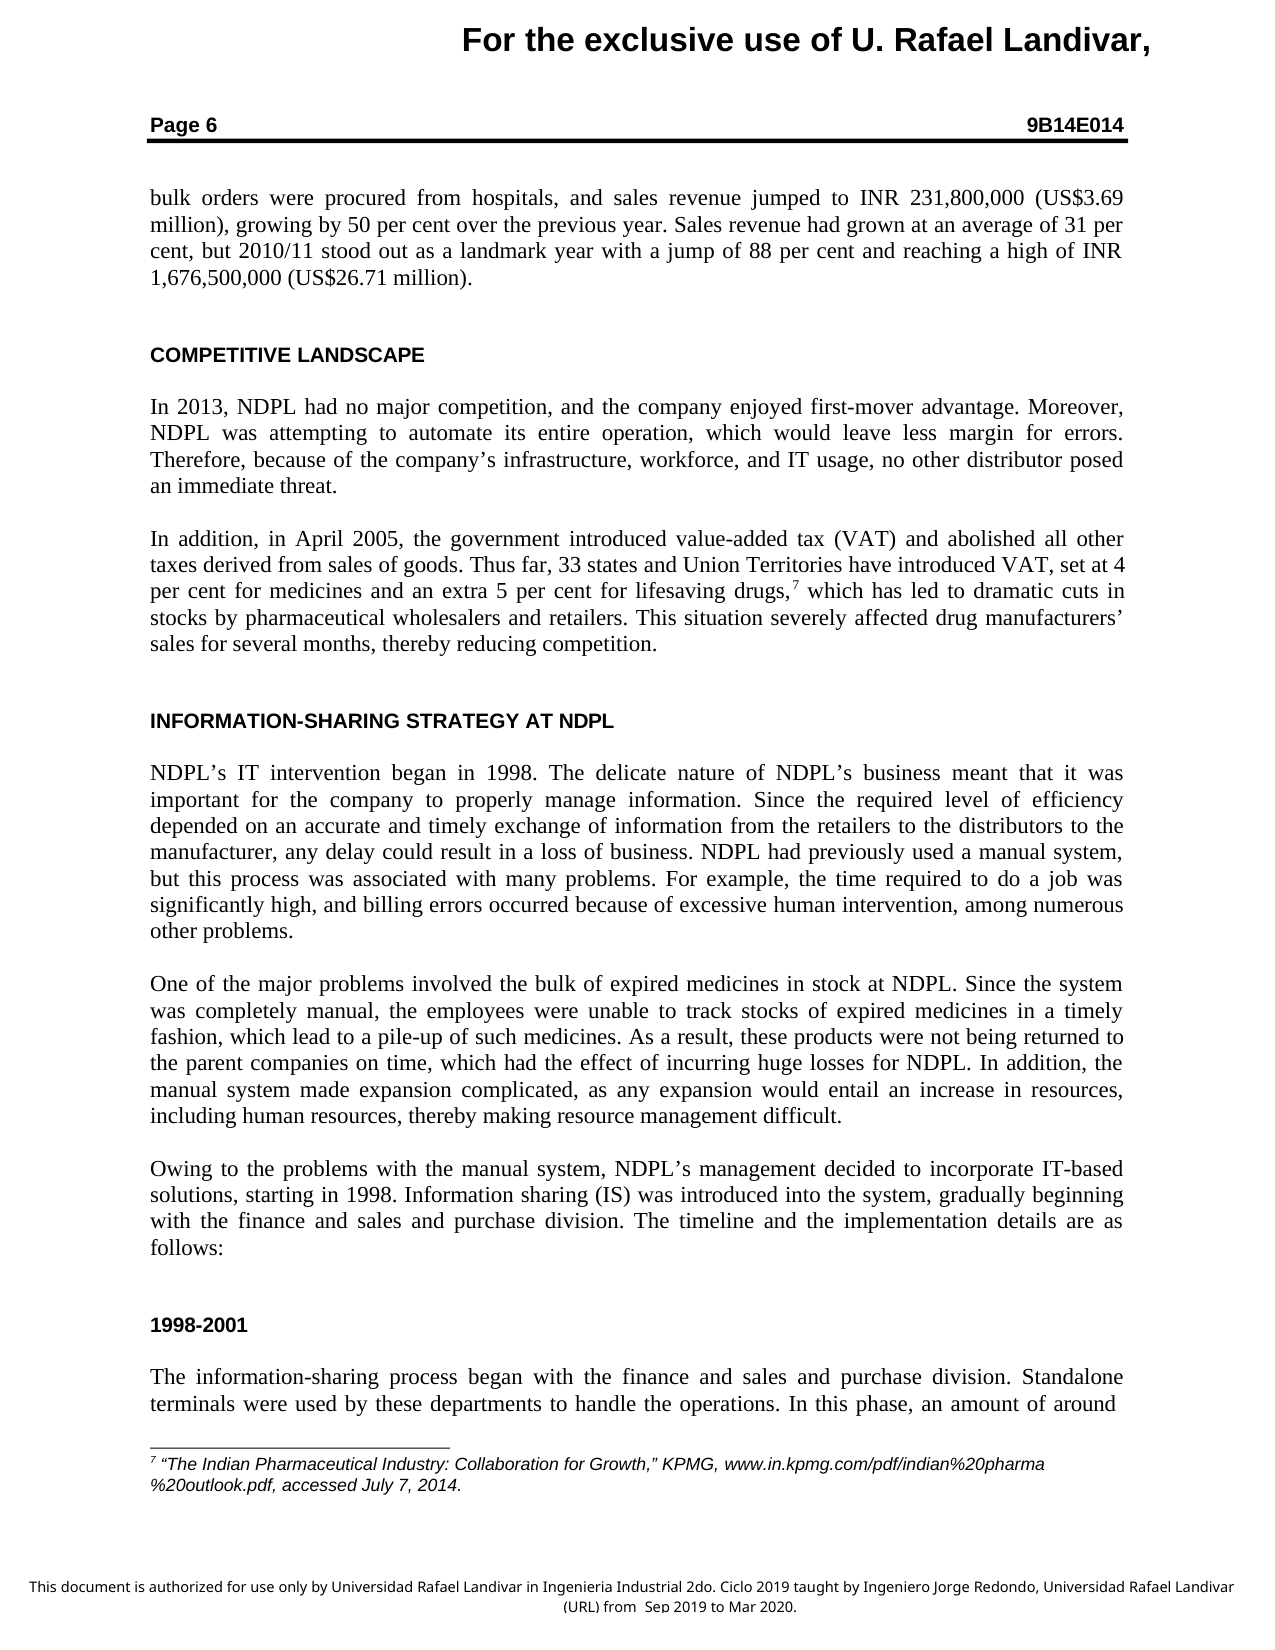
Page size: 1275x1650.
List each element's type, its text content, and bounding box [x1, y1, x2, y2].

text bulk orders were procured from hospitals, and sales revenue jumped to INR 231,800,000 (US$3.69 million), growing by 50 per cent over the previous year. Sales revenue had grown at an average of 31 per cent, but 2010/11 stood out as a landmark year with a jump of 88 per cent and reaching a high of INR 1,676,500,000 (US$26.71 million). [150, 184, 1125, 290]
text COMPETITIVE LANDSCAPE [150, 343, 1162, 367]
text 7 “The Indian Pharmaceutical Industry: Collaboration for Growth,” KPMG, www.in.kpmg.com/pdf/indian%20pharma%20outlook.pdf, accessed July 7, 2014. [150, 1454, 1125, 1495]
text One of the major problems involved the bulk of expired medicines in stock at NDPL. Since the system was completely manual, the employees were unable to track stocks of expired medicines in a timely fashion, which lead to a pile-up of such medicines. As a result, these products were not being returned to the parent companies on time, which had the effect of incurring huge losses for NDPL. In addition, the manual system made expansion complicated, as any expansion would entail an increase in resources, including human resources, thereby making resource management difficult. [150, 970, 1125, 1128]
text In 2013, NDPL had no major competition, and the company enjoyed first-mover advantage. Moreover, NDPL was attempting to automate its entire operation, which would leave less margin for errors. Therefore, because of the company’s infrastructure, workforce, and IT usage, no other distributor posed an immediate threat. [150, 393, 1125, 498]
text In addition, in April 2005, the government introduced value-added tax (VAT) and abolished all other taxes derived from sales of goods. Thus far, 33 states and Union Territories have introduced VAT, set at 4 per cent for medicines and an extra 5 per cent for lifesaving drugs,7 which has led to dramatic cuts in stocks by pharmaceutical wholesalers and retailers. This situation severely affected drug manufacturers’ sales for several months, thereby reducing competition. [150, 524, 1126, 656]
text Owing to the problems with the manual system, NDPL’s management decided to incorporate IT-based solutions, starting in 1998. Information sharing (IS) was introduced into the system, gradually beginning with the finance and sales and purchase division. The timeline and the implementation details are as follows: [150, 1155, 1125, 1260]
text 1998-2001 [150, 1313, 1162, 1337]
text The information-sharing process began with the finance and sales and purchase division. Standalone terminals were used by these departments to handle the operations. In this phase, an amount of around [150, 1363, 1125, 1416]
text NDPL’s IT intervention began in 1998. The delicate nature of NDPL’s business meant that it was important for the company to properly manage information. Since the required level of efficiency depended on an accurate and timely exchange of information from the retailers to the distributors to the manufacturer, any delay could result in a loss of business. NDPL had previously used a manual system, but this process was associated with many problems. For example, the time required to do a job was significantly high, and billing errors occurred because of excessive human intervention, among numerous other problems. [150, 759, 1125, 944]
text INFORMATION-SHARING STRATEGY AT NDPL [150, 709, 1162, 733]
